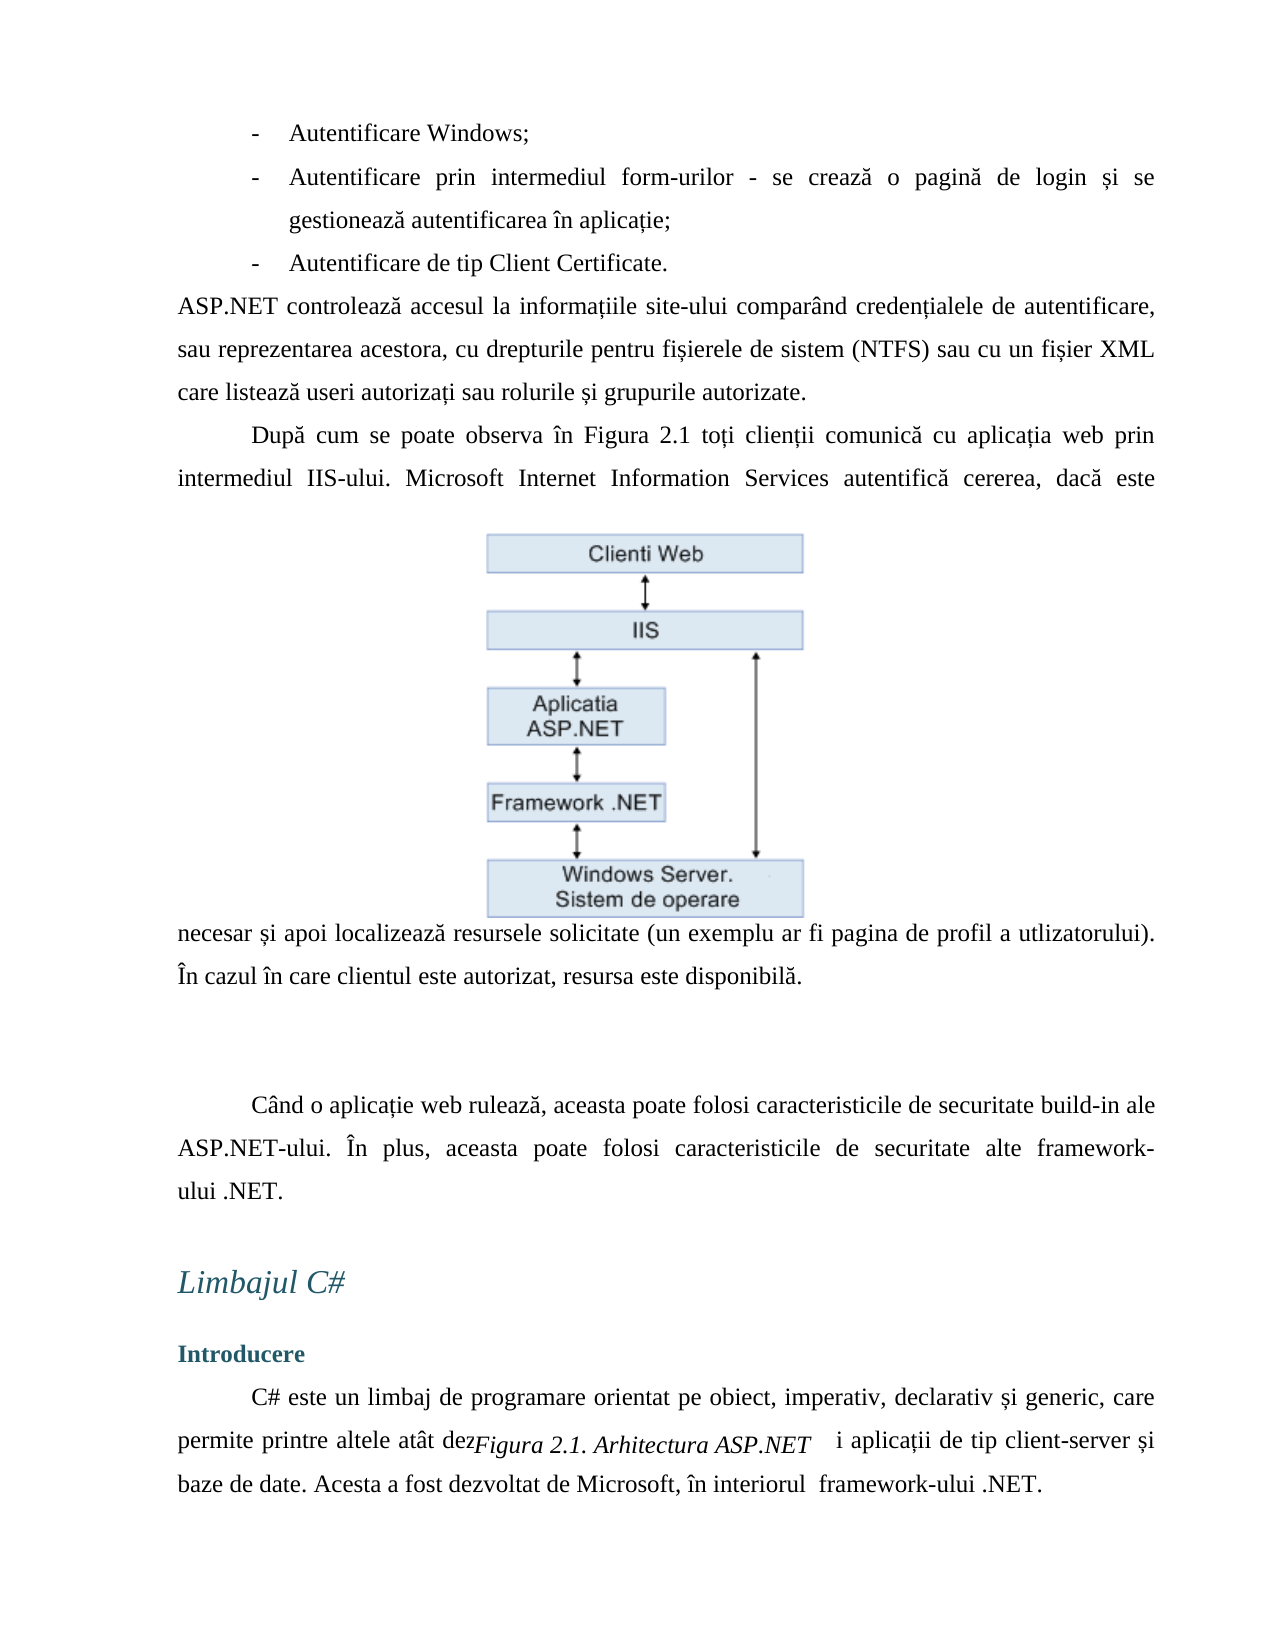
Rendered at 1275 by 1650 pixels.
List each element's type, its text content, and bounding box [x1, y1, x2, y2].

text Limbajul C# [177, 1263, 1156, 1301]
list Autentificare Windows; [251, 118, 1156, 147]
text ASP.NET controlează accesul la informațiile site-ului comparând credențialele de autentificare, sau reprezentarea acestora, cu drepturile pentru fișierele de sistem (NTFS) sau cu un fișier XML care listează useri autorizați sau rolurile și grupurile autorizate. [177, 291, 1156, 406]
text Introducere [177, 1339, 1156, 1368]
list Autentificare de tip Client Certificate. [251, 248, 1156, 277]
list Autentificare prin intermediul form-urilor - se crează o pagină de login și se gestionează autentificarea în aplicație; [251, 162, 1156, 233]
text Când o aplicație web rulează, aceasta poate folosi caracteristicile de securitate build-in ale ASP.NET-ului. În plus, aceasta poate folosi caracteristicile de securitate alte framework-ului .NET. [177, 1090, 1156, 1205]
picture [486, 533, 805, 918]
text După cum se poate observa în Figura 2.1 toți clienții comunică cu aplicația web prin intermediul IIS-ului. Microsoft Internet Information Services autentifică cererea, dacă este necesar și apoi localizează resursele solicitate (un exemplu ar fi pagina de profil a utlizatorului). În cazul în care clientul este autorizat, resursa este disponibilă. [177, 420, 1156, 989]
